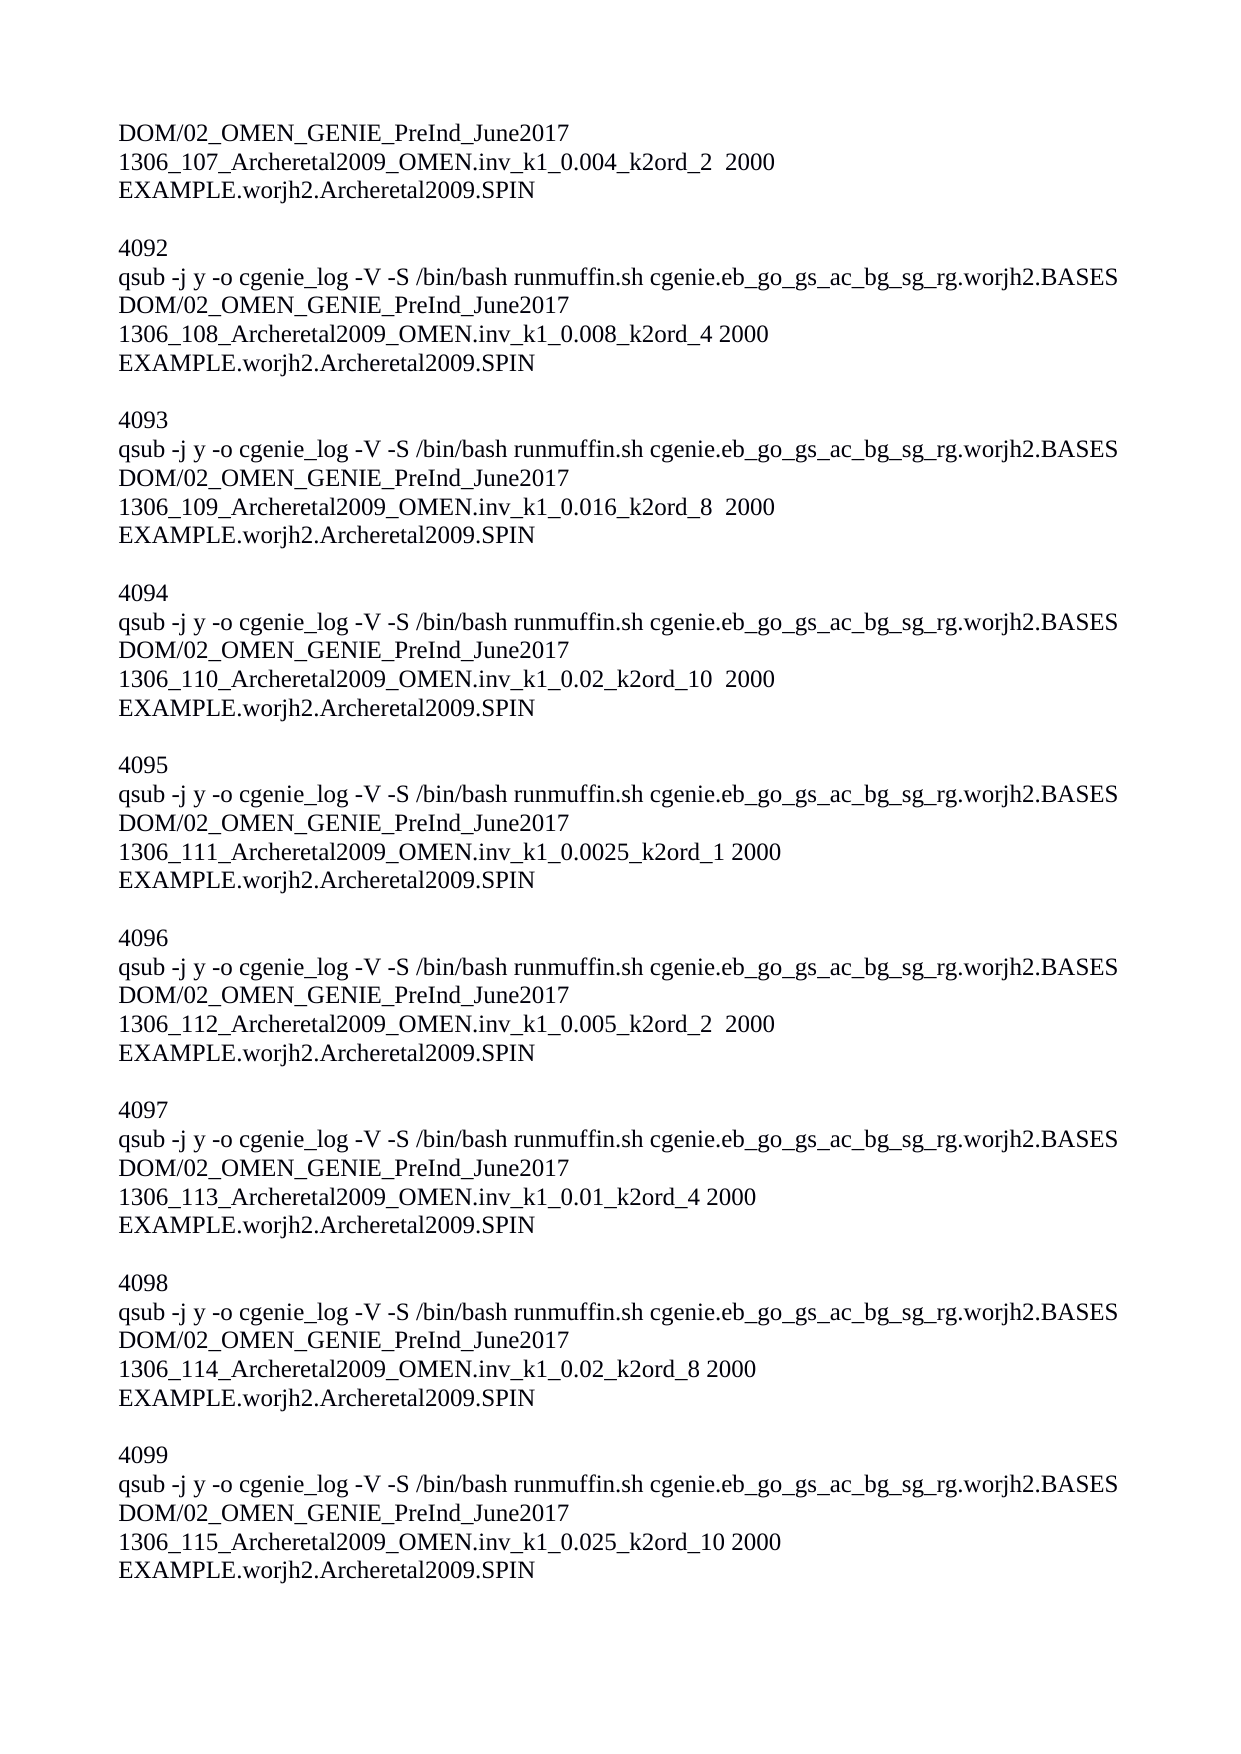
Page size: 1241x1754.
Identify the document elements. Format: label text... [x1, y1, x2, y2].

text 4097 [118, 1096, 1122, 1124]
text 4099 [118, 1441, 1122, 1469]
text 4094 [118, 578, 1122, 607]
text qsub -j y -o cgenie_log -V -S /bin/bash runmuffin.sh cgenie.eb_go_gs_ac_bg_sg_rg.worjh2.BASES DOM/02_OMEN_GENIE_PreInd_June2017 1306_111_Archeretal2009_OMEN.inv_k1_0.0025_k2ord_1 2000 EXAMPLE.worjh2.Archeretal2009.SPIN [118, 779, 1122, 894]
text qsub -j y -o cgenie_log -V -S /bin/bash runmuffin.sh cgenie.eb_go_gs_ac_bg_sg_rg.worjh2.BASES DOM/02_OMEN_GENIE_PreInd_June2017 1306_112_Archeretal2009_OMEN.inv_k1_0.005_k2ord_2 2000 EXAMPLE.worjh2.Archeretal2009.SPIN [118, 952, 1122, 1067]
text qsub -j y -o cgenie_log -V -S /bin/bash runmuffin.sh cgenie.eb_go_gs_ac_bg_sg_rg.worjh2.BASES DOM/02_OMEN_GENIE_PreInd_June2017 1306_115_Archeretal2009_OMEN.inv_k1_0.025_k2ord_10 2000 EXAMPLE.worjh2.Archeretal2009.SPIN [118, 1469, 1122, 1584]
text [118, 118, 1122, 204]
text 4096 [118, 923, 1122, 952]
text 4093 [118, 406, 1122, 434]
text 4095 [118, 751, 1122, 779]
text 4092 [118, 233, 1122, 262]
text qsub -j y -o cgenie_log -V -S /bin/bash runmuffin.sh cgenie.eb_go_gs_ac_bg_sg_rg.worjh2.BASES DOM/02_OMEN_GENIE_PreInd_June2017 1306_110_Archeretal2009_OMEN.inv_k1_0.02_k2ord_10 2000 EXAMPLE.worjh2.Archeretal2009.SPIN [118, 607, 1122, 722]
text qsub -j y -o cgenie_log -V -S /bin/bash runmuffin.sh cgenie.eb_go_gs_ac_bg_sg_rg.worjh2.BASES DOM/02_OMEN_GENIE_PreInd_June2017 1306_109_Archeretal2009_OMEN.inv_k1_0.016_k2ord_8 2000 EXAMPLE.worjh2.Archeretal2009.SPIN [118, 434, 1122, 549]
text qsub -j y -o cgenie_log -V -S /bin/bash runmuffin.sh cgenie.eb_go_gs_ac_bg_sg_rg.worjh2.BASES DOM/02_OMEN_GENIE_PreInd_June2017 1306_108_Archeretal2009_OMEN.inv_k1_0.008_k2ord_4 2000 EXAMPLE.worjh2.Archeretal2009.SPIN [118, 262, 1122, 377]
text qsub -j y -o cgenie_log -V -S /bin/bash runmuffin.sh cgenie.eb_go_gs_ac_bg_sg_rg.worjh2.BASES DOM/02_OMEN_GENIE_PreInd_June2017 1306_114_Archeretal2009_OMEN.inv_k1_0.02_k2ord_8 2000 EXAMPLE.worjh2.Archeretal2009.SPIN [118, 1297, 1122, 1412]
text qsub -j y -o cgenie_log -V -S /bin/bash runmuffin.sh cgenie.eb_go_gs_ac_bg_sg_rg.worjh2.BASES DOM/02_OMEN_GENIE_PreInd_June2017 1306_113_Archeretal2009_OMEN.inv_k1_0.01_k2ord_4 2000 EXAMPLE.worjh2.Archeretal2009.SPIN [118, 1124, 1122, 1239]
text 4098 [118, 1268, 1122, 1297]
